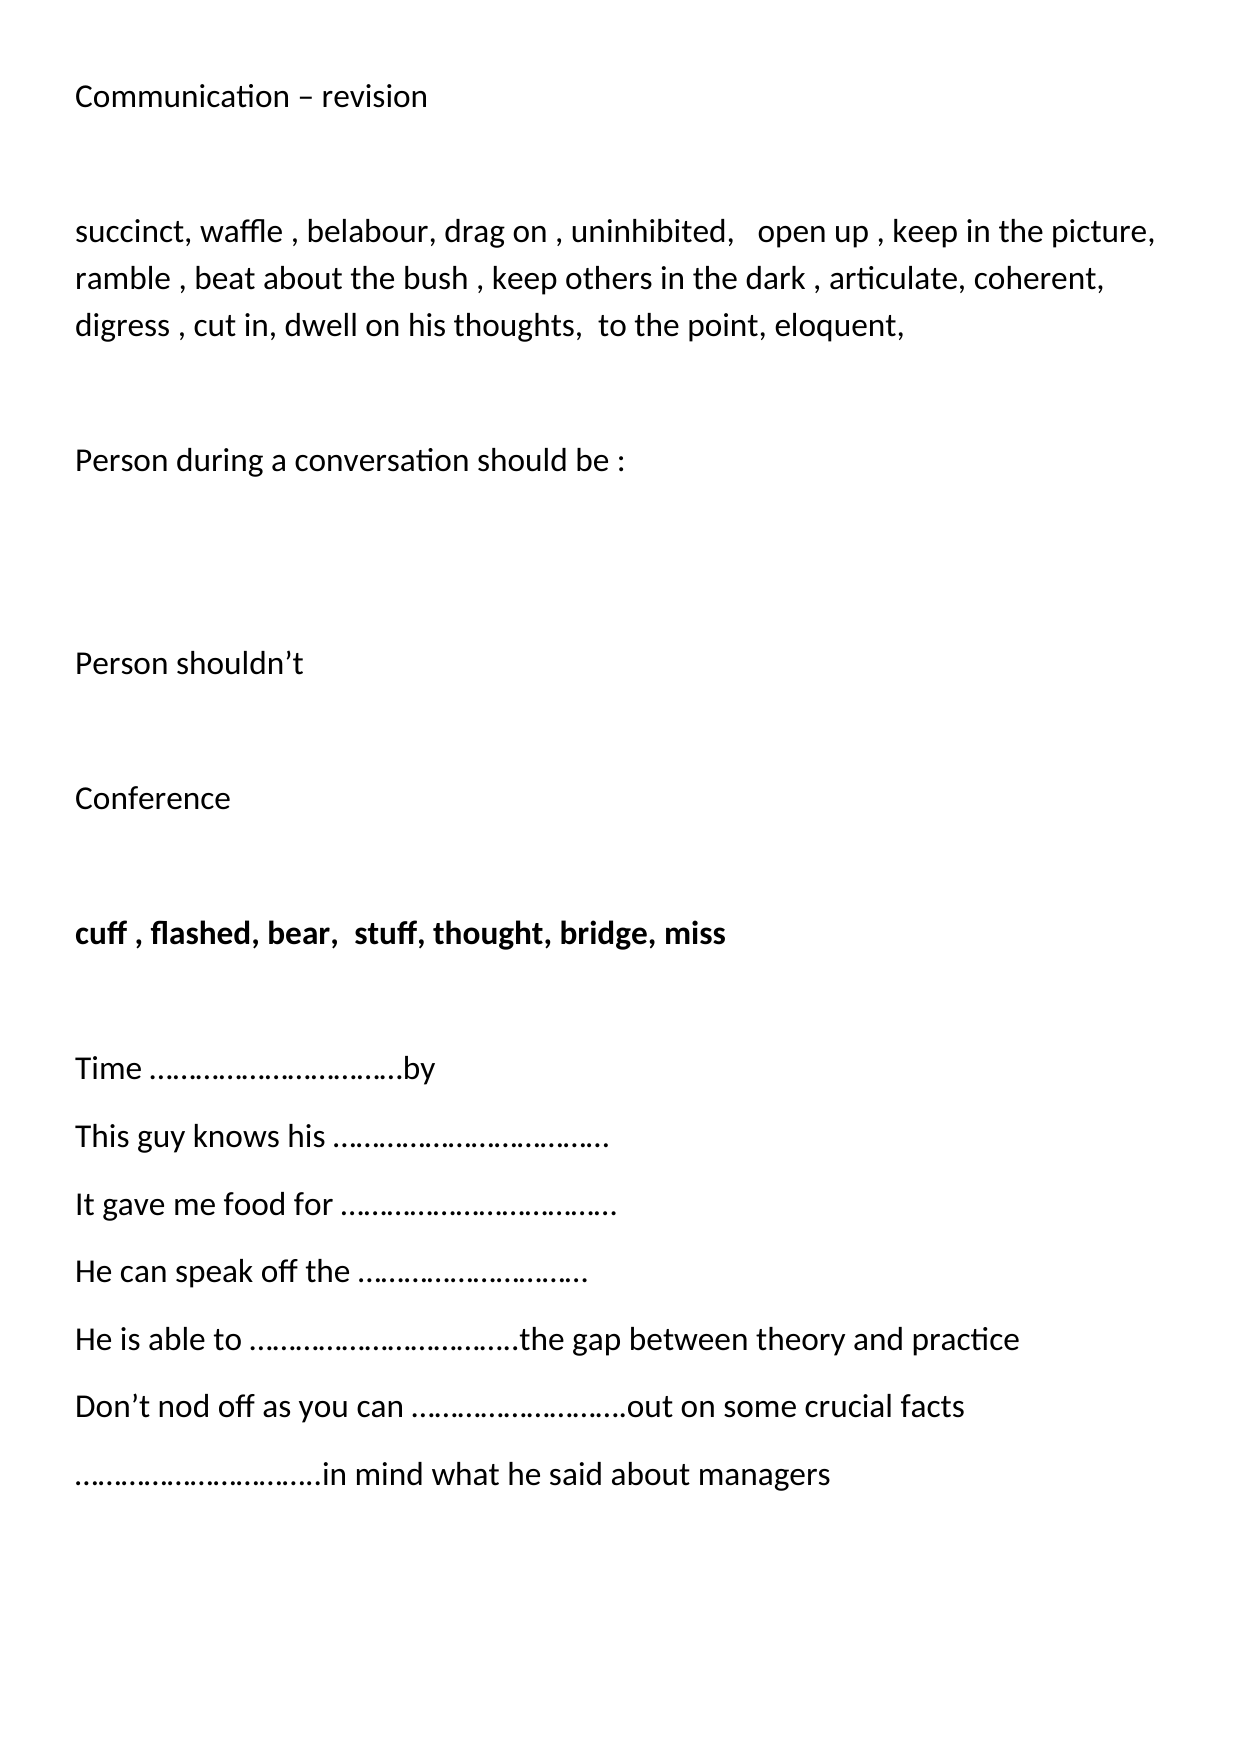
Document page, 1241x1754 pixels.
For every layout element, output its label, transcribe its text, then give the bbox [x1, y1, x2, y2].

text This guy knows his ……………………………… [75, 1115, 1165, 1156]
text cuff , flashed, bear, stuff, thought, bridge, miss [75, 912, 1165, 953]
text He can speak off the ………………………… [75, 1250, 1165, 1291]
text It gave me food for ……………………………… [75, 1183, 1165, 1223]
text He is able to ……………………………..the gap between theory and practice [75, 1318, 1165, 1358]
text Time ……………………………by [75, 1047, 1165, 1088]
text Conference [75, 777, 1165, 818]
text …………………………..in mind what he said about managers [75, 1453, 1165, 1494]
text Communication – revision [75, 75, 1165, 116]
text Don’t nod off as you can ……………………….out on some crucial facts [75, 1385, 1165, 1426]
text succinct, waffle , belabour, drag on , uninhibited, open up , keep in the picture, ramble , beat about the bush , keep others in the dark , articulate, coherent, digress , cut in, dwell on his thoughts, to the point, eloquent, [75, 210, 1165, 344]
text Person shouldn’t [75, 642, 1165, 682]
text Person during a conversation should be : [75, 439, 1165, 480]
